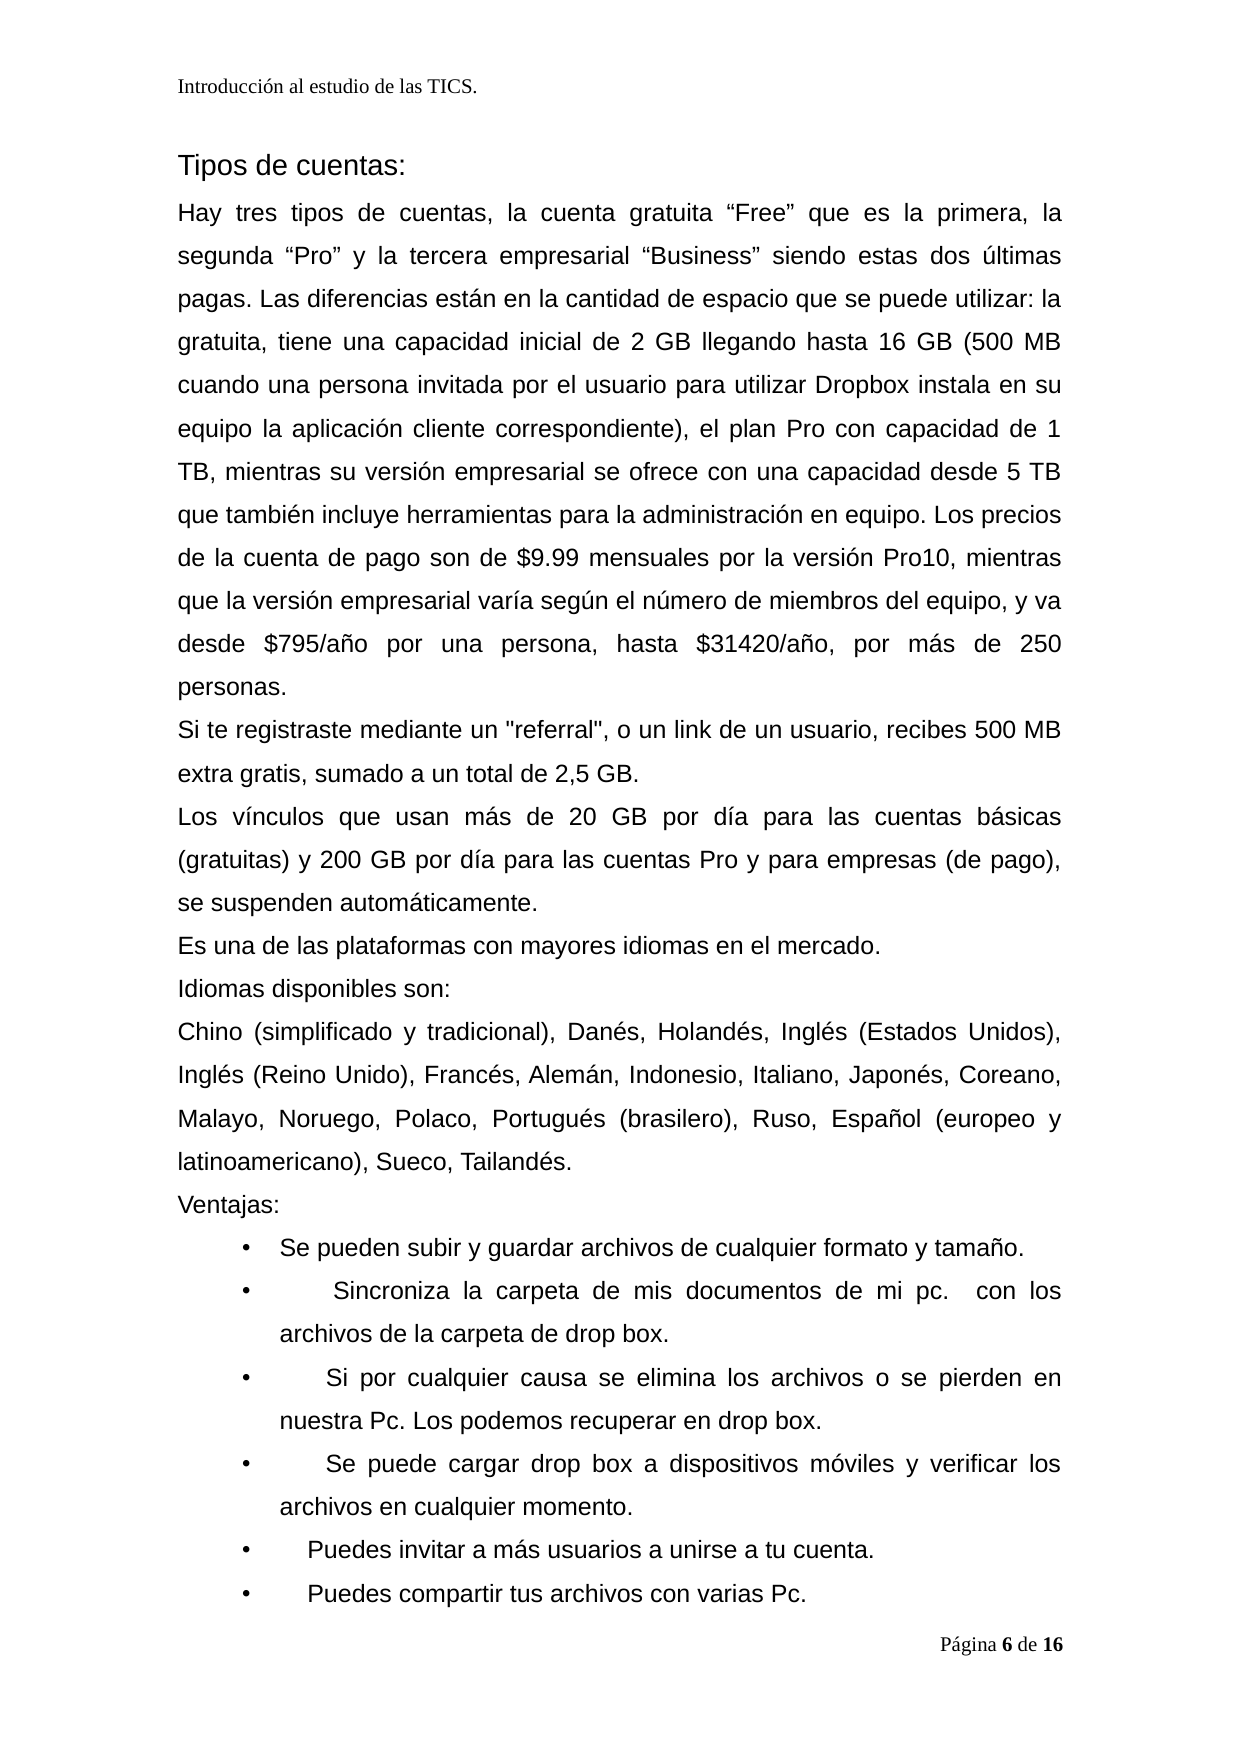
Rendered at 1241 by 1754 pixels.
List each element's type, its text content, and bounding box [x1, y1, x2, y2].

text Ventajas: [177, 1190, 1063, 1219]
text Es una de las plataformas con mayores idiomas en el mercado. [177, 931, 1063, 960]
text Los vínculos que usan más de 20 GB por día para las cuentas básicas (gratuitas) y 200 GB por día para las cuentas Pro y para empresas (de pago), se suspenden automáticamente. [177, 802, 1063, 917]
list Se puede cargar drop box a dispositivos móviles y verificar los archivos en cualquier momento. [242, 1449, 1063, 1521]
list Sincroniza la carpeta de mis documentos de mi pc. con los archivos de la carpeta de drop box. [242, 1276, 1063, 1348]
list Puedes compartir tus archivos con varias Pc. [242, 1578, 1063, 1607]
text Chino (simplificado y tradicional), Danés, Holandés, Inglés (Estados Unidos), Inglés (Reino Unido), Francés, Alemán, Indonesio, Italiano, Japonés, Coreano, Malayo, Noruego, Polaco, Portugués (brasilero), Ruso, Español (europeo y latinoamericano), Sueco, Tailandés. [177, 1017, 1063, 1176]
text Hay tres tipos de cuentas, la cuenta gratuita “Free” que es la primera, la segunda “Pro” y la tercera empresarial “Business” siendo estas dos últimas pagas. Las diferencias están en la cantidad de espacio que se puede utilizar: la gratuita, tiene una capacidad inicial de 2 GB llegando hasta 16 GB (500 MB cuando una persona invitada por el usuario para utilizar Dropbox instala en su equipo la aplicación cliente correspondiente), el plan Pro con capacidad de 1 TB, mientras su versión empresarial se ofrece con una capacidad desde 5 TB que también incluye herramientas para la administración en equipo. Los precios de la cuenta de pago son de $9.99 mensuales por la versión Pro10, mientras que la versión empresarial varía según el número de miembros del equipo, y va desde $795/año por una persona, hasta $31420/año, por más de 250 personas. [177, 198, 1063, 701]
list Se pueden subir y guardar archivos de cualquier formato y tamaño. [242, 1233, 1063, 1262]
text Idiomas disponibles son: [177, 974, 1063, 1003]
text Si te registraste mediante un "referral", o un link de un usuario, recibes 500 MB extra gratis, sumado a un total de 2,5 GB. [177, 716, 1063, 787]
text Tipos de cuentas: [177, 148, 1063, 181]
list Si por cualquier causa se elimina los archivos o se pierden en nuestra Pc. Los podemos recuperar en drop box. [242, 1363, 1063, 1434]
list Puedes invitar a más usuarios a unirse a tu cuenta. [242, 1535, 1063, 1564]
